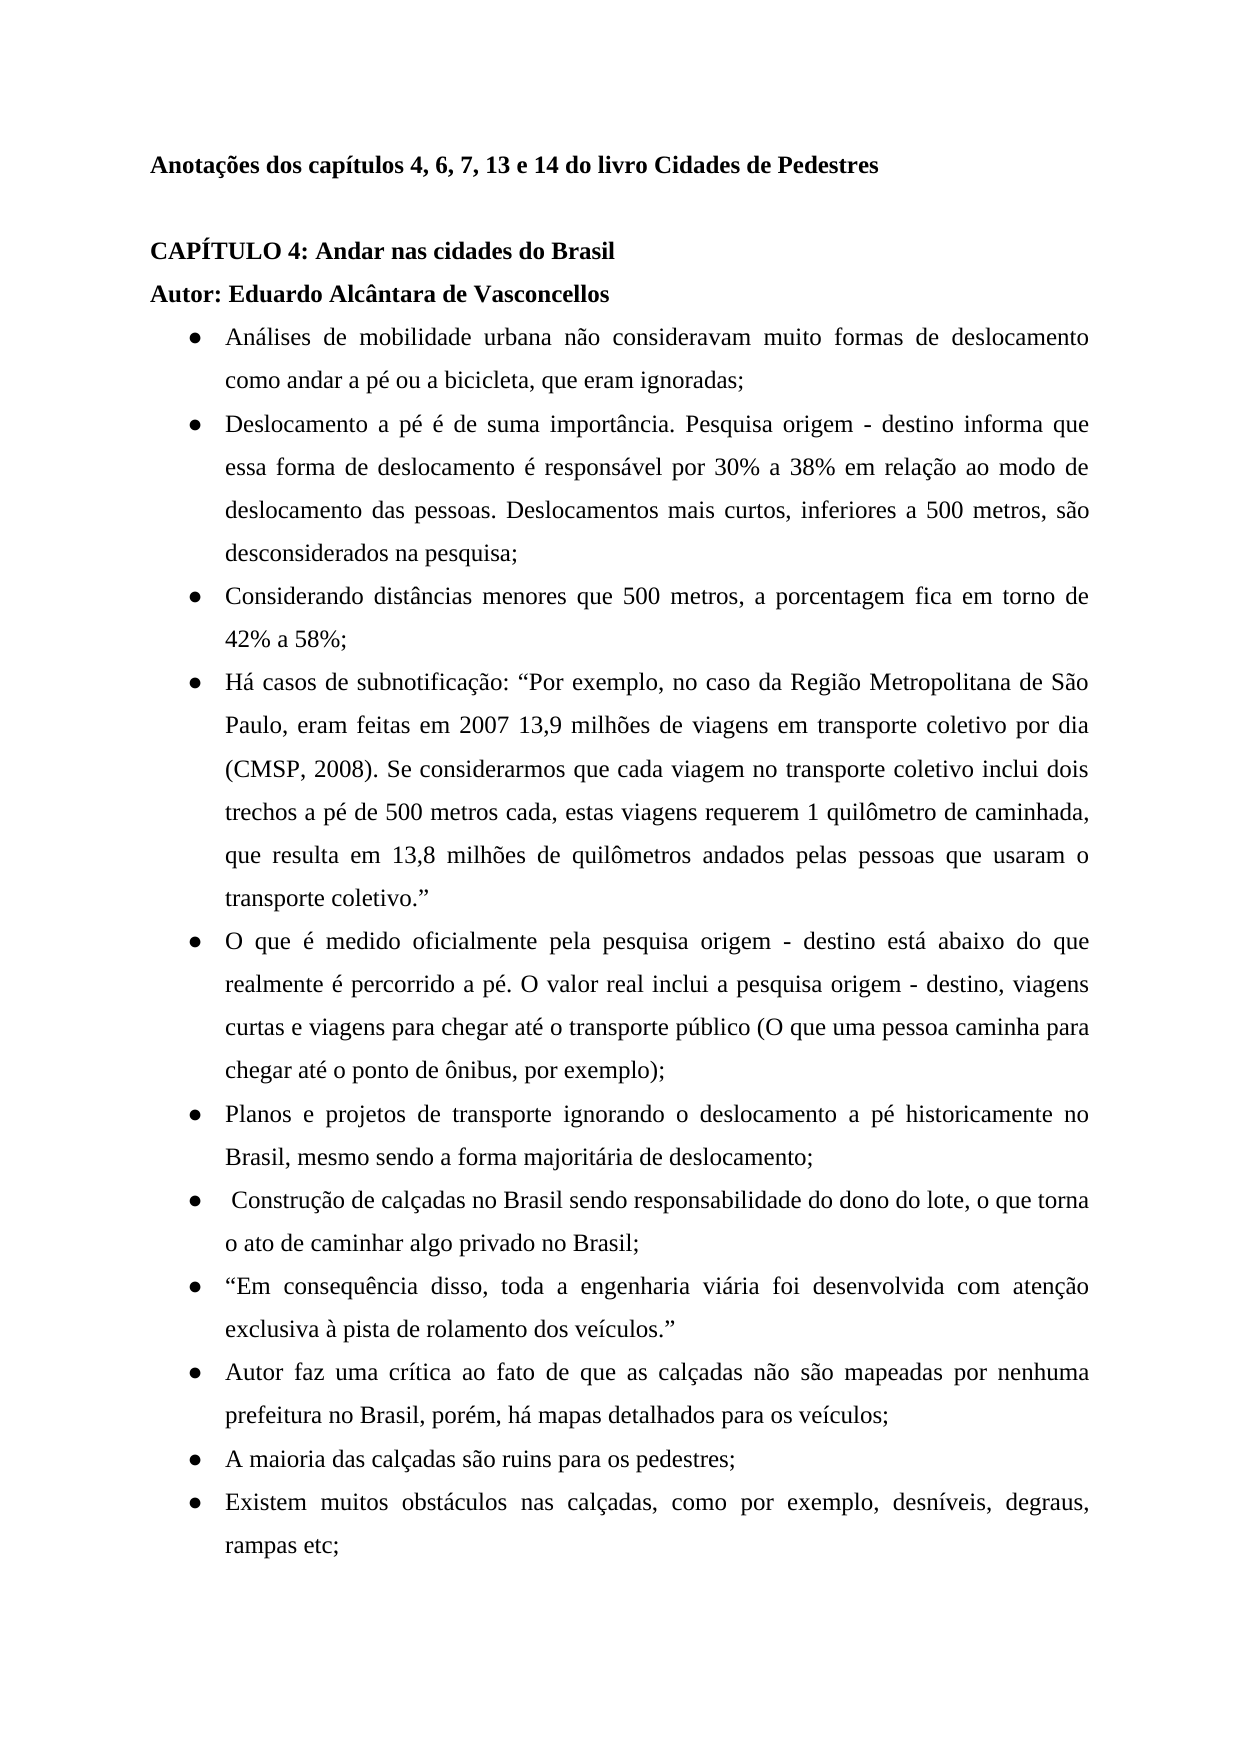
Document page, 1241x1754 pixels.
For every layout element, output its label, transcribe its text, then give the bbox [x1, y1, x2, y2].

text Autor: Eduardo Alcântara de Vasconcellos [150, 279, 1090, 308]
list O que é medido oficialmente pela pesquisa origem - destino está abaixo do que realmente é percorrido a pé. O valor real inclui a pesquisa origem - destino, viagens curtas e viagens para chegar até o transporte público (O que uma pessoa caminha para chegar até o ponto de ônibus, por exemplo); [187, 926, 1090, 1084]
list Análises de mobilidade urbana não consideravam muito formas de deslocamento como andar a pé ou a bicicleta, que eram ignoradas; [187, 322, 1090, 394]
text Anotações dos capítulos 4, 6, 7, 13 e 14 do livro Cidades de Pedestres [150, 150, 1090, 179]
list Deslocamento a pé é de suma importância. Pesquisa origem - destino informa que essa forma de deslocamento é responsável por 30% a 38% em relação ao modo de deslocamento das pessoas. Deslocamentos mais curtos, inferiores a 500 metros, são desconsiderados na pesquisa; [187, 409, 1090, 567]
list A maioria das calçadas são ruins para os pedestres; [187, 1444, 1090, 1472]
list Autor faz uma crítica ao fato de que as calçadas não são mapeadas por nenhuma prefeitura no Brasil, porém, há mapas detalhados para os veículos; [187, 1357, 1090, 1429]
list “Em consequência disso, toda a engenharia viária foi desenvolvida com atenção exclusiva à pista de rolamento dos veículos.” [187, 1271, 1090, 1343]
list Construção de calçadas no Brasil sendo responsabilidade do dono do lote, o que torna o ato de caminhar algo privado no Brasil; [187, 1185, 1090, 1257]
list Planos e projetos de transporte ignorando o deslocamento a pé historicamente no Brasil, mesmo sendo a forma majoritária de deslocamento; [187, 1099, 1090, 1171]
list Existem muitos obstáculos nas calçadas, como por exemplo, desníveis, degraus, rampas etc; [187, 1487, 1090, 1559]
list Considerando distâncias menores que 500 metros, a porcentagem fica em torno de 42% a 58%; [187, 581, 1090, 653]
text CAPÍTULO 4: Andar nas cidades do Brasil [150, 236, 1090, 265]
list Há casos de subnotificação: “Por exemplo, no caso da Região Metropolitana de São Paulo, eram feitas em 2007 13,9 milhões de viagens em transporte coletivo por dia (CMSP, 2008). Se considerarmos que cada viagem no transporte coletivo inclui dois trechos a pé de 500 metros cada, estas viagens requerem 1 quilômetro de caminhada, que resulta em 13,8 milhões de quilômetros andados pelas pessoas que usaram o transporte coletivo.” [187, 667, 1090, 912]
